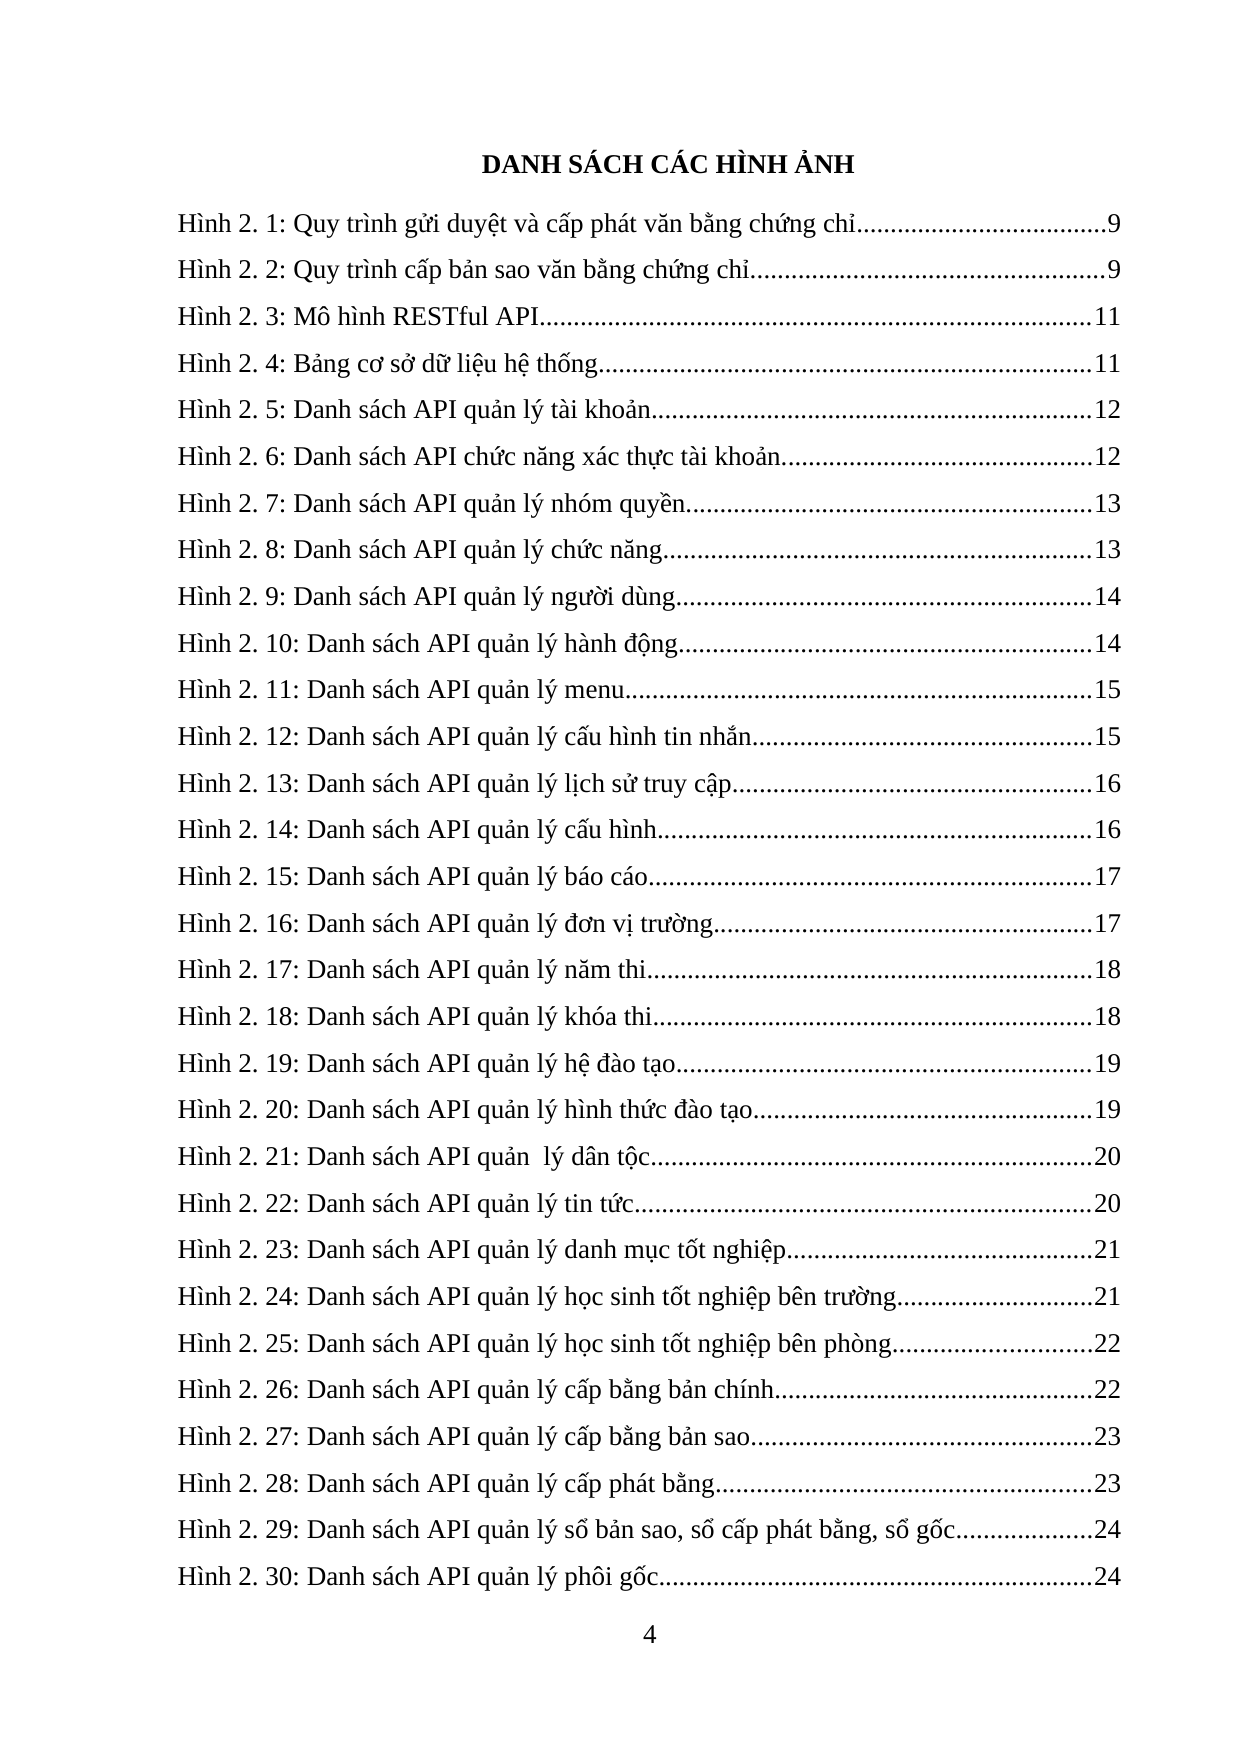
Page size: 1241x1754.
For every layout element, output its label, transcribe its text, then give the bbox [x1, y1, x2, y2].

text Hình 2. 21: Danh sách API quản lý dân tộc 20 [177, 1140, 1122, 1171]
text Hình 2. 16: Danh sách API quản lý đơn vị trường 17 [177, 907, 1122, 938]
text Hình 2. 4: Bảng cơ sở dữ liệu hệ thống 11 [177, 347, 1122, 378]
text Hình 2. 19: Danh sách API quản lý hệ đào tạo 19 [177, 1047, 1122, 1078]
text Hình 2. 24: Danh sách API quản lý học sinh tốt nghiệp bên trường 21 [177, 1280, 1122, 1311]
text Hình 2. 2: Quy trình cấp bản sao văn bằng chứng chỉ. 9 [177, 253, 1122, 285]
text Hình 2. 28: Danh sách API quản lý cấp phát bằng 23 [177, 1467, 1122, 1498]
text Hình 2. 14: Danh sách API quản lý cấu hình 16 [177, 813, 1122, 845]
text Hình 2. 10: Danh sách API quản lý hành động 14 [177, 627, 1122, 658]
text Hình 2. 30: Danh sách API quản lý phôi gốc 24 [177, 1560, 1122, 1591]
text Hình 2. 8: Danh sách API quản lý chức năng 13 [177, 533, 1122, 565]
text Hình 2. 13: Danh sách API quản lý lịch sử truy cập 16 [177, 767, 1122, 798]
text Hình 2. 11: Danh sách API quản lý menu 15 [177, 673, 1122, 705]
subtitle DANH SÁCH CÁC HÌNH ẢNH [214, 148, 1122, 179]
text Hình 2. 5: Danh sách API quản lý tài khoản 12 [177, 393, 1122, 425]
text Hình 2. 3: Mô hình RESTful API 11 [177, 300, 1122, 331]
text Hình 2. 22: Danh sách API quản lý tin tức 20 [177, 1187, 1122, 1218]
text Hình 2. 18: Danh sách API quản lý khóa thi 18 [177, 1000, 1122, 1031]
text Hình 2. 20: Danh sách API quản lý hình thức đào tạo 19 [177, 1093, 1122, 1125]
text Hình 2. 7: Danh sách API quản lý nhóm quyền. 13 [177, 487, 1122, 518]
text Hình 2. 25: Danh sách API quản lý học sinh tốt nghiệp bên phòng 22 [177, 1327, 1122, 1358]
text Hình 2. 15: Danh sách API quản lý báo cáo 17 [177, 860, 1122, 891]
text Hình 2. 17: Danh sách API quản lý năm thi 18 [177, 953, 1122, 985]
text Hình 2. 6: Danh sách API chức năng xác thực tài khoản. 12 [177, 440, 1122, 471]
text Hình 2. 1: Quy trình gửi duyệt và cấp phát văn bằng chứng chỉ 9 [177, 207, 1122, 238]
text Hình 2. 29: Danh sách API quản lý sổ bản sao, sổ cấp phát bằng, sổ gốc 24 [177, 1513, 1122, 1545]
text Hình 2. 12: Danh sách API quản lý cấu hình tin nhắn 15 [177, 720, 1122, 751]
text Hình 2. 9: Danh sách API quản lý người dùng 14 [177, 580, 1122, 611]
text Hình 2. 23: Danh sách API quản lý danh mục tốt nghiệp 21 [177, 1233, 1122, 1265]
text Hình 2. 26: Danh sách API quản lý cấp bằng bản chính 22 [177, 1373, 1122, 1405]
text Hình 2. 27: Danh sách API quản lý cấp bằng bản sao 23 [177, 1420, 1122, 1451]
